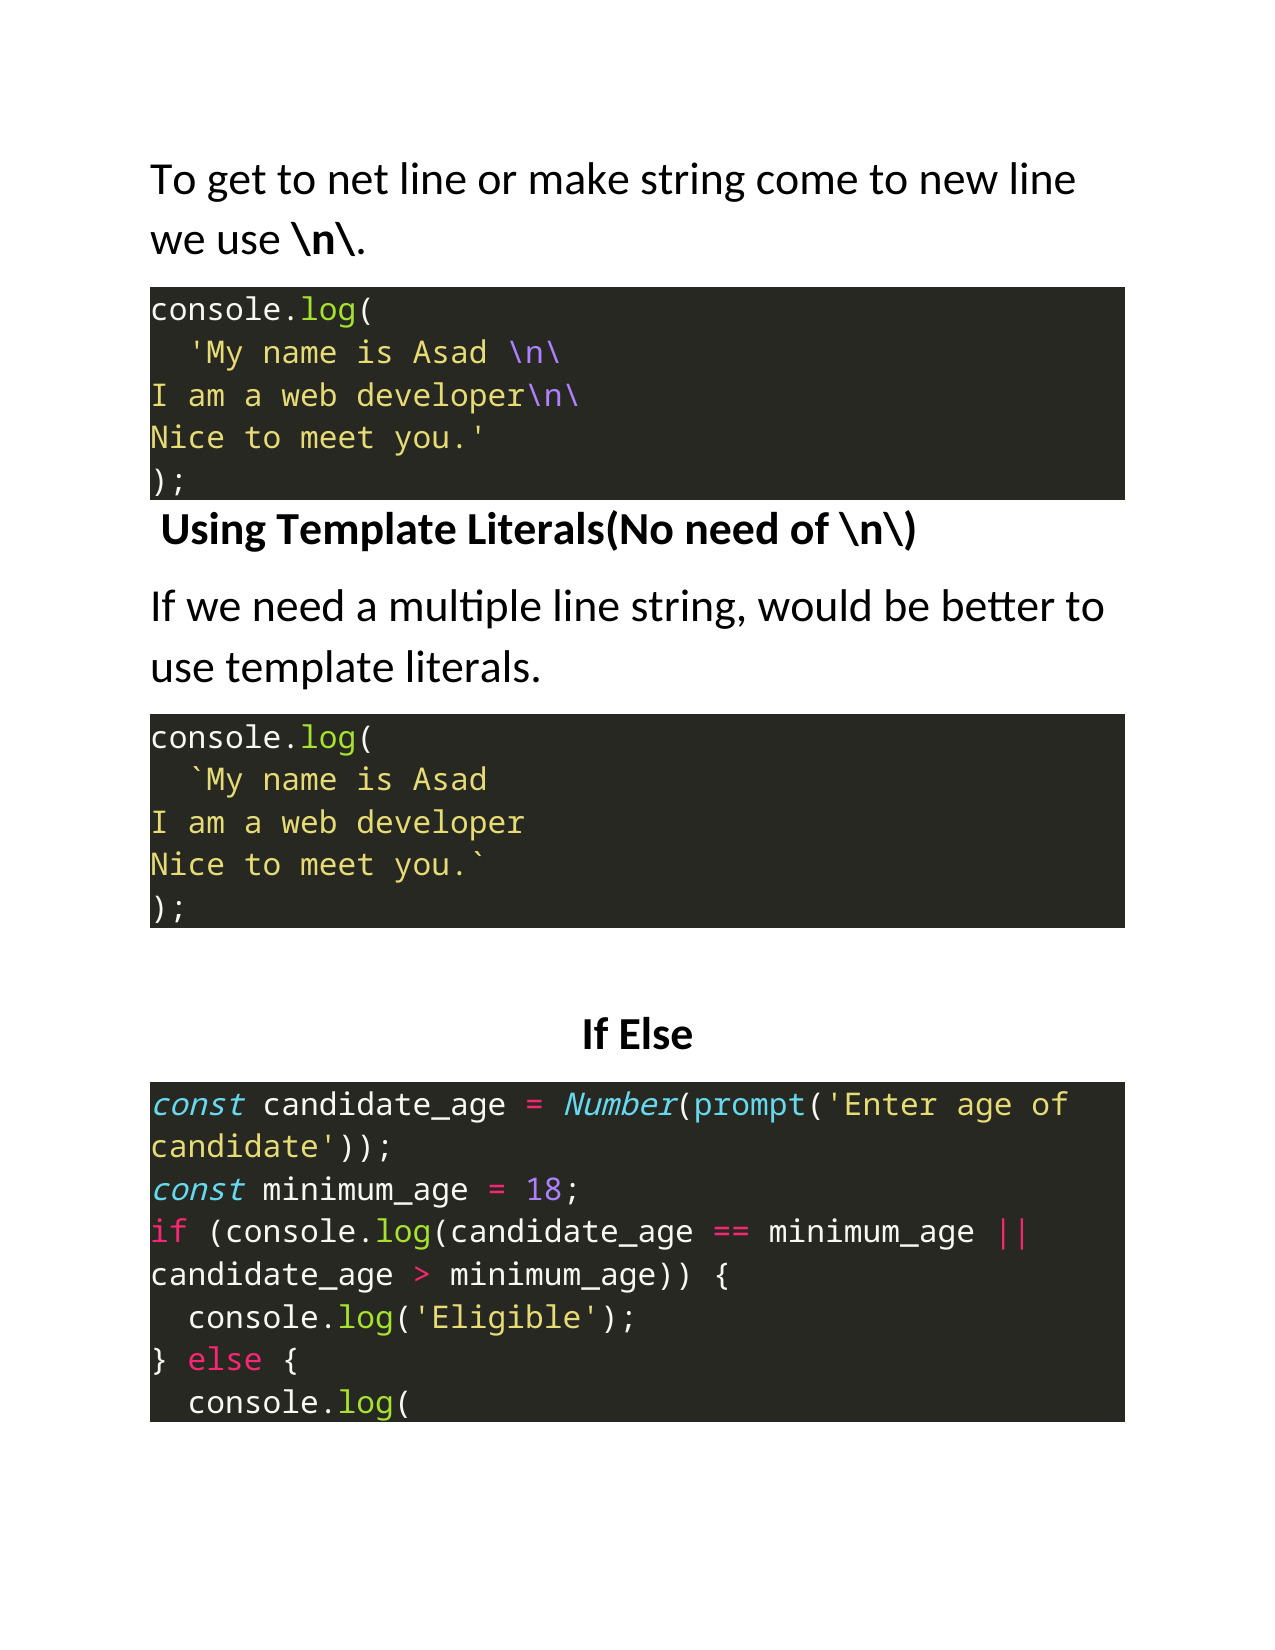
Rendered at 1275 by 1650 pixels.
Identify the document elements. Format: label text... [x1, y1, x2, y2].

text const minimum_age = 18; [150, 1167, 1125, 1209]
text Nice to meet you.' [150, 415, 1125, 458]
text Nice to meet you.` [150, 842, 1125, 885]
text ); [150, 458, 1125, 500]
text console.log( [150, 1380, 1125, 1422]
text const candidate_age = Number(prompt('Enter age of candidate')); [150, 1082, 1125, 1167]
text console.log( [150, 714, 1125, 757]
text If we need a multiple line string, would be better to use template literals. [150, 577, 1125, 693]
text I am a web developer [150, 800, 1125, 842]
text I am a web developer\n\ [150, 372, 1125, 415]
text 'My name is Asad \n\ [150, 330, 1125, 372]
text } else { [150, 1337, 1125, 1380]
text Using Template Literals(No need of \n\) [150, 500, 1125, 556]
text `My name is Asad [150, 757, 1125, 800]
text console.log('Eligible'); [150, 1294, 1125, 1337]
text If Else [150, 1004, 1125, 1061]
text To get to net line or make string come to new line we use \n\. [150, 150, 1125, 266]
text ); [150, 885, 1125, 928]
text if (console.log(candidate_age == minimum_age || candidate_age > minimum_age)) { [150, 1209, 1125, 1294]
text console.log( [150, 287, 1125, 330]
